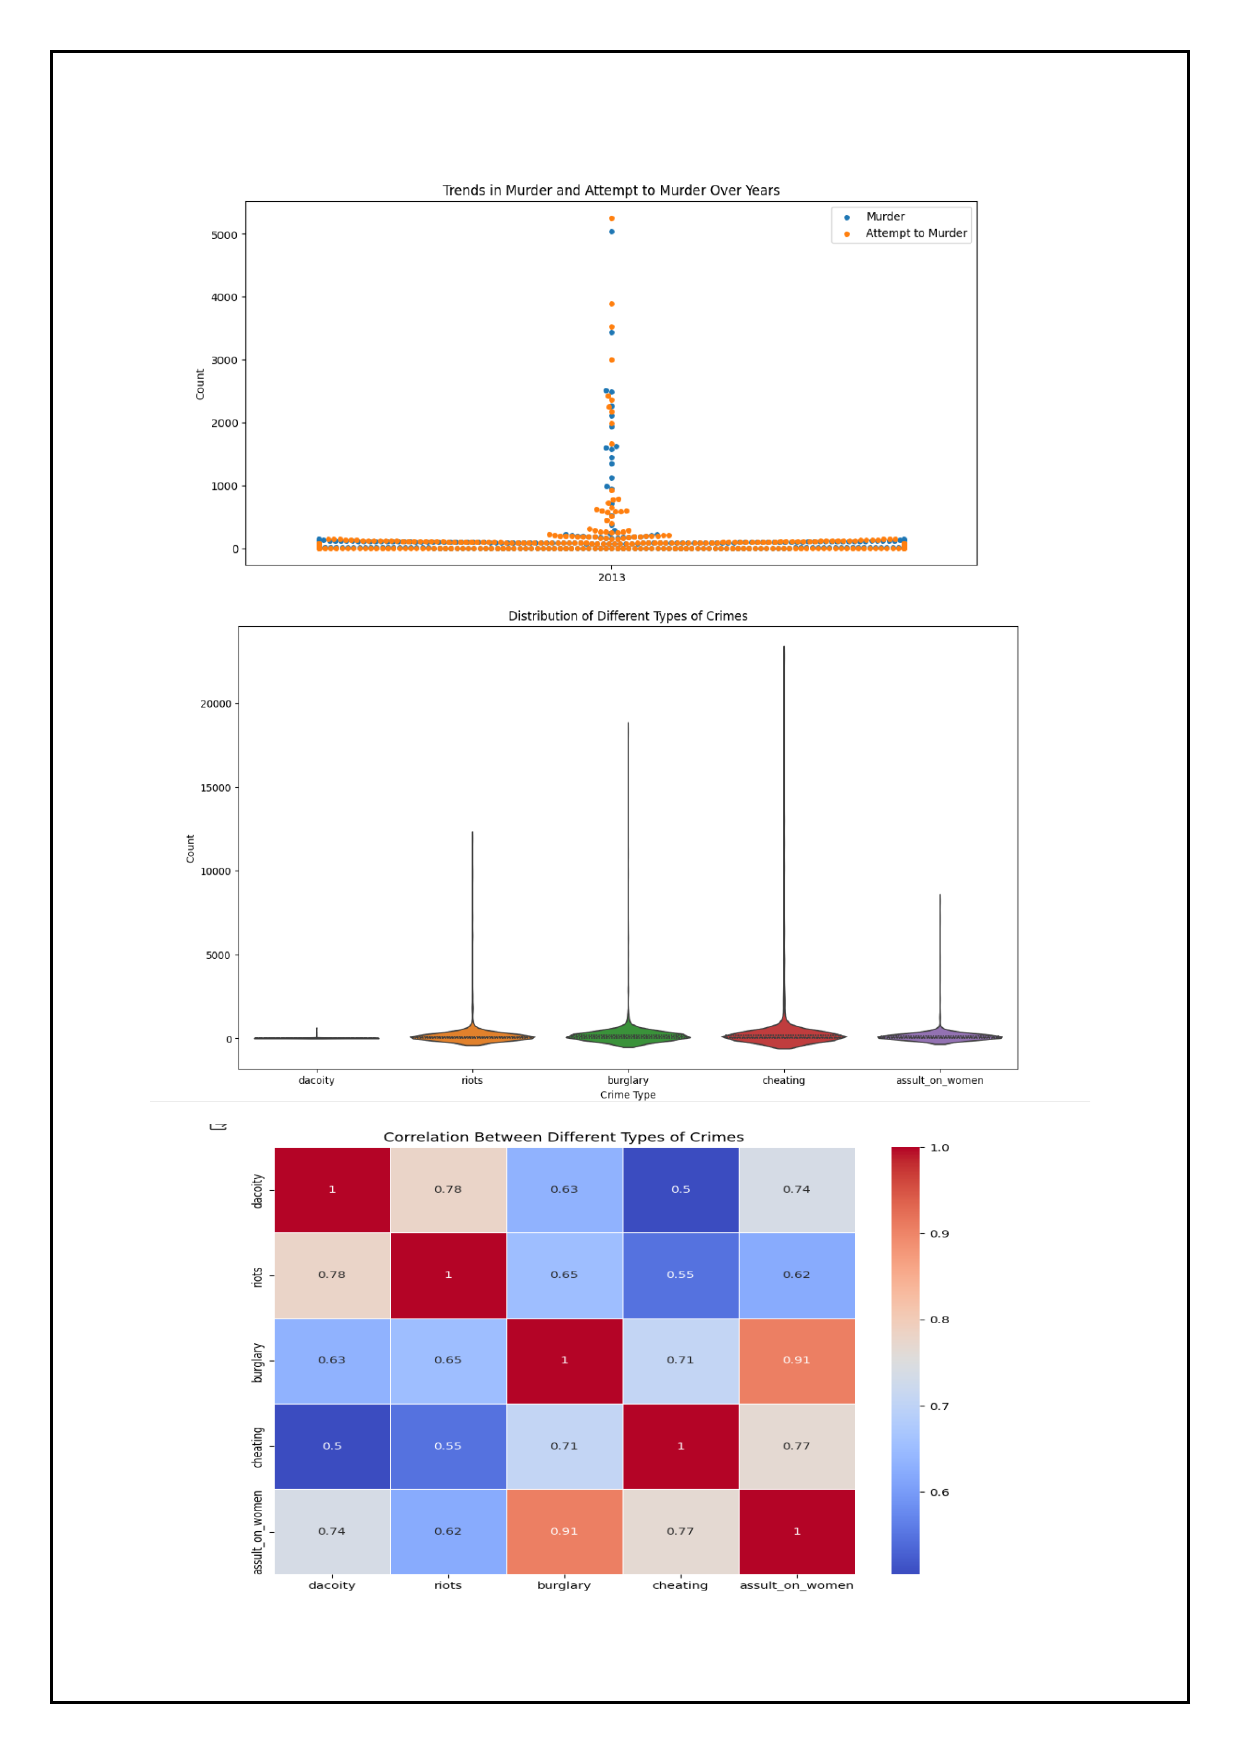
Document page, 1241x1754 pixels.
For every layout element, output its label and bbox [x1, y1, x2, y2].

picture [206, 1124, 1084, 1602]
picture [150, 180, 1091, 581]
picture [150, 600, 1091, 1102]
